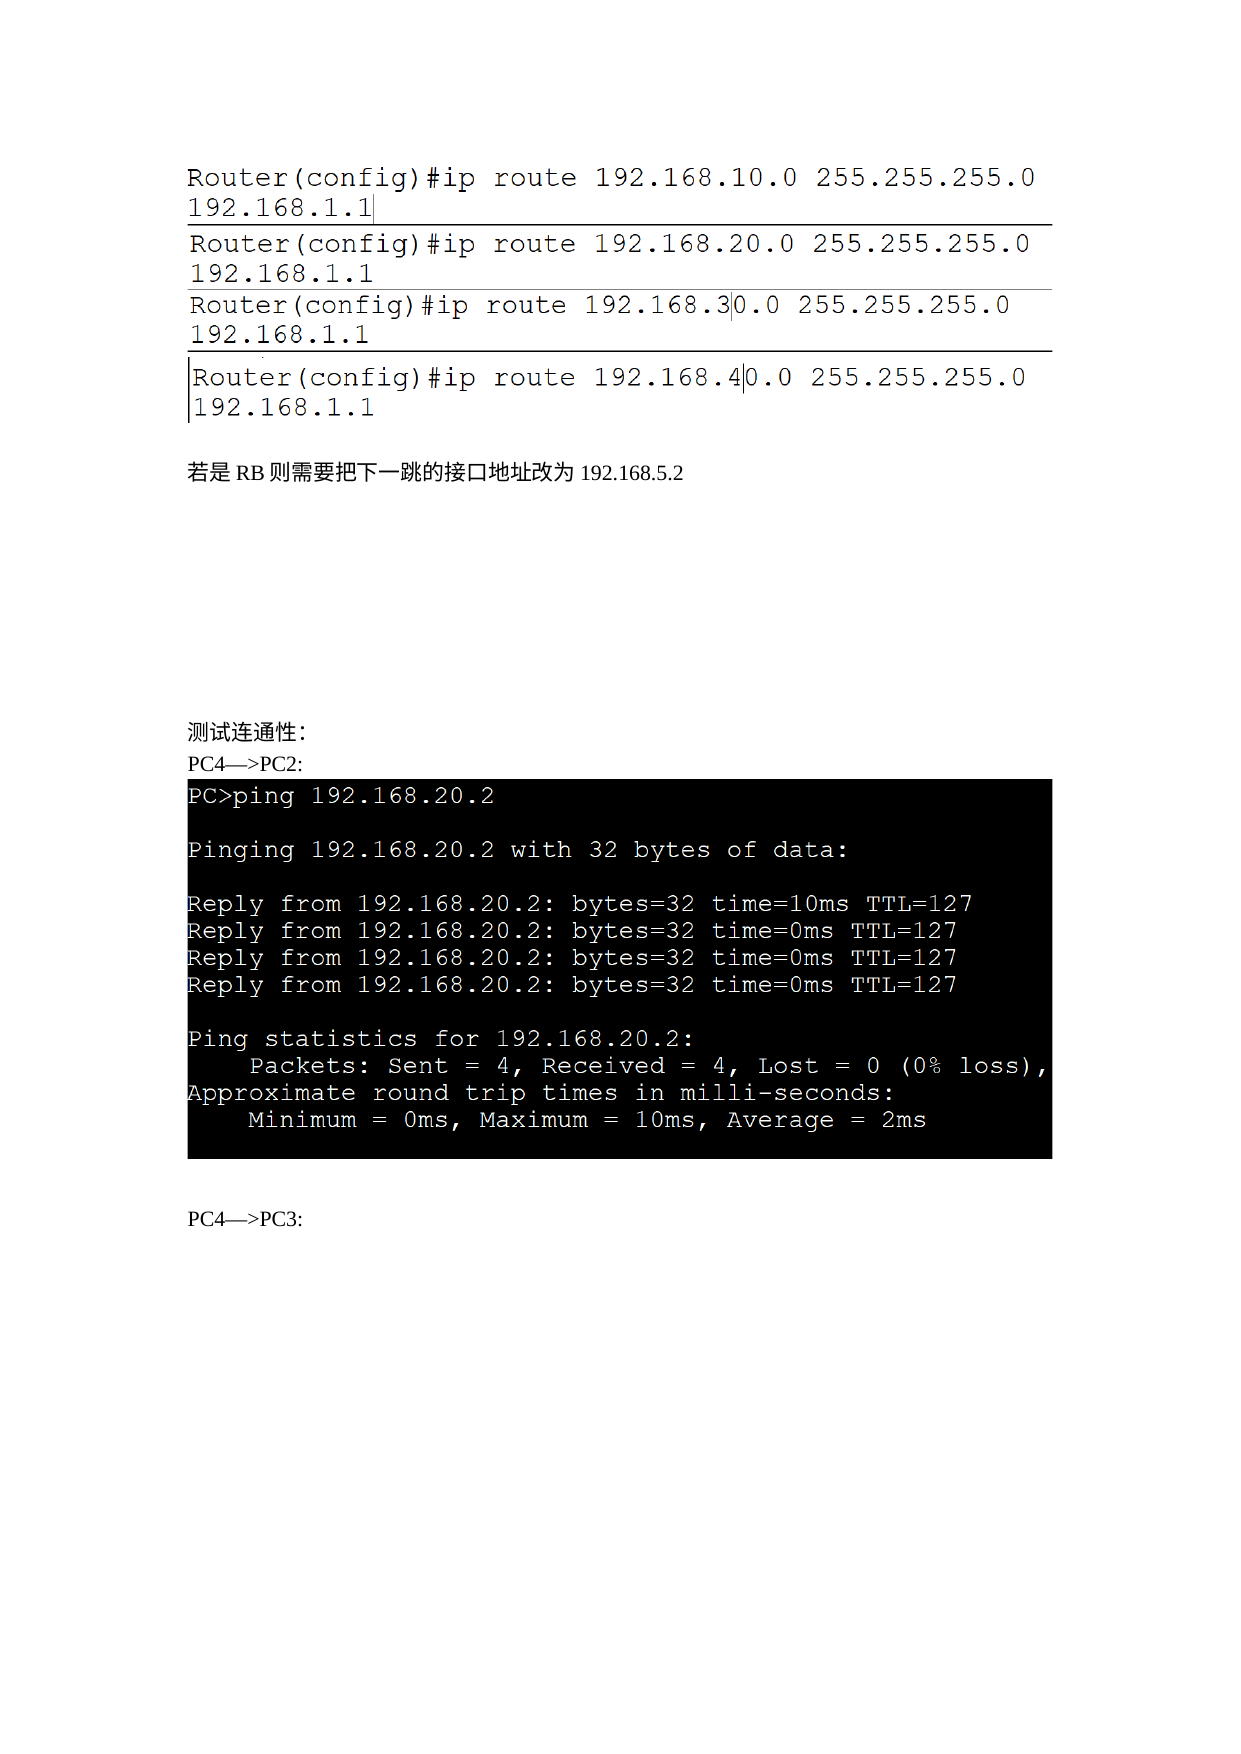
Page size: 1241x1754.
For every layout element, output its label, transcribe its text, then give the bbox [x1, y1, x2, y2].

picture [187, 779, 1053, 1159]
text PC4—>PC2: [187, 747, 1053, 779]
picture [187, 162, 1053, 226]
text 若是RB则需要把下一跳的接口地址改为192.168.5.2 [187, 454, 1053, 487]
text PC4—>PC3: [187, 1202, 1053, 1234]
text 测试连通性： [187, 714, 1053, 747]
picture [187, 227, 1053, 290]
picture [187, 292, 1053, 355]
picture [187, 357, 1053, 423]
